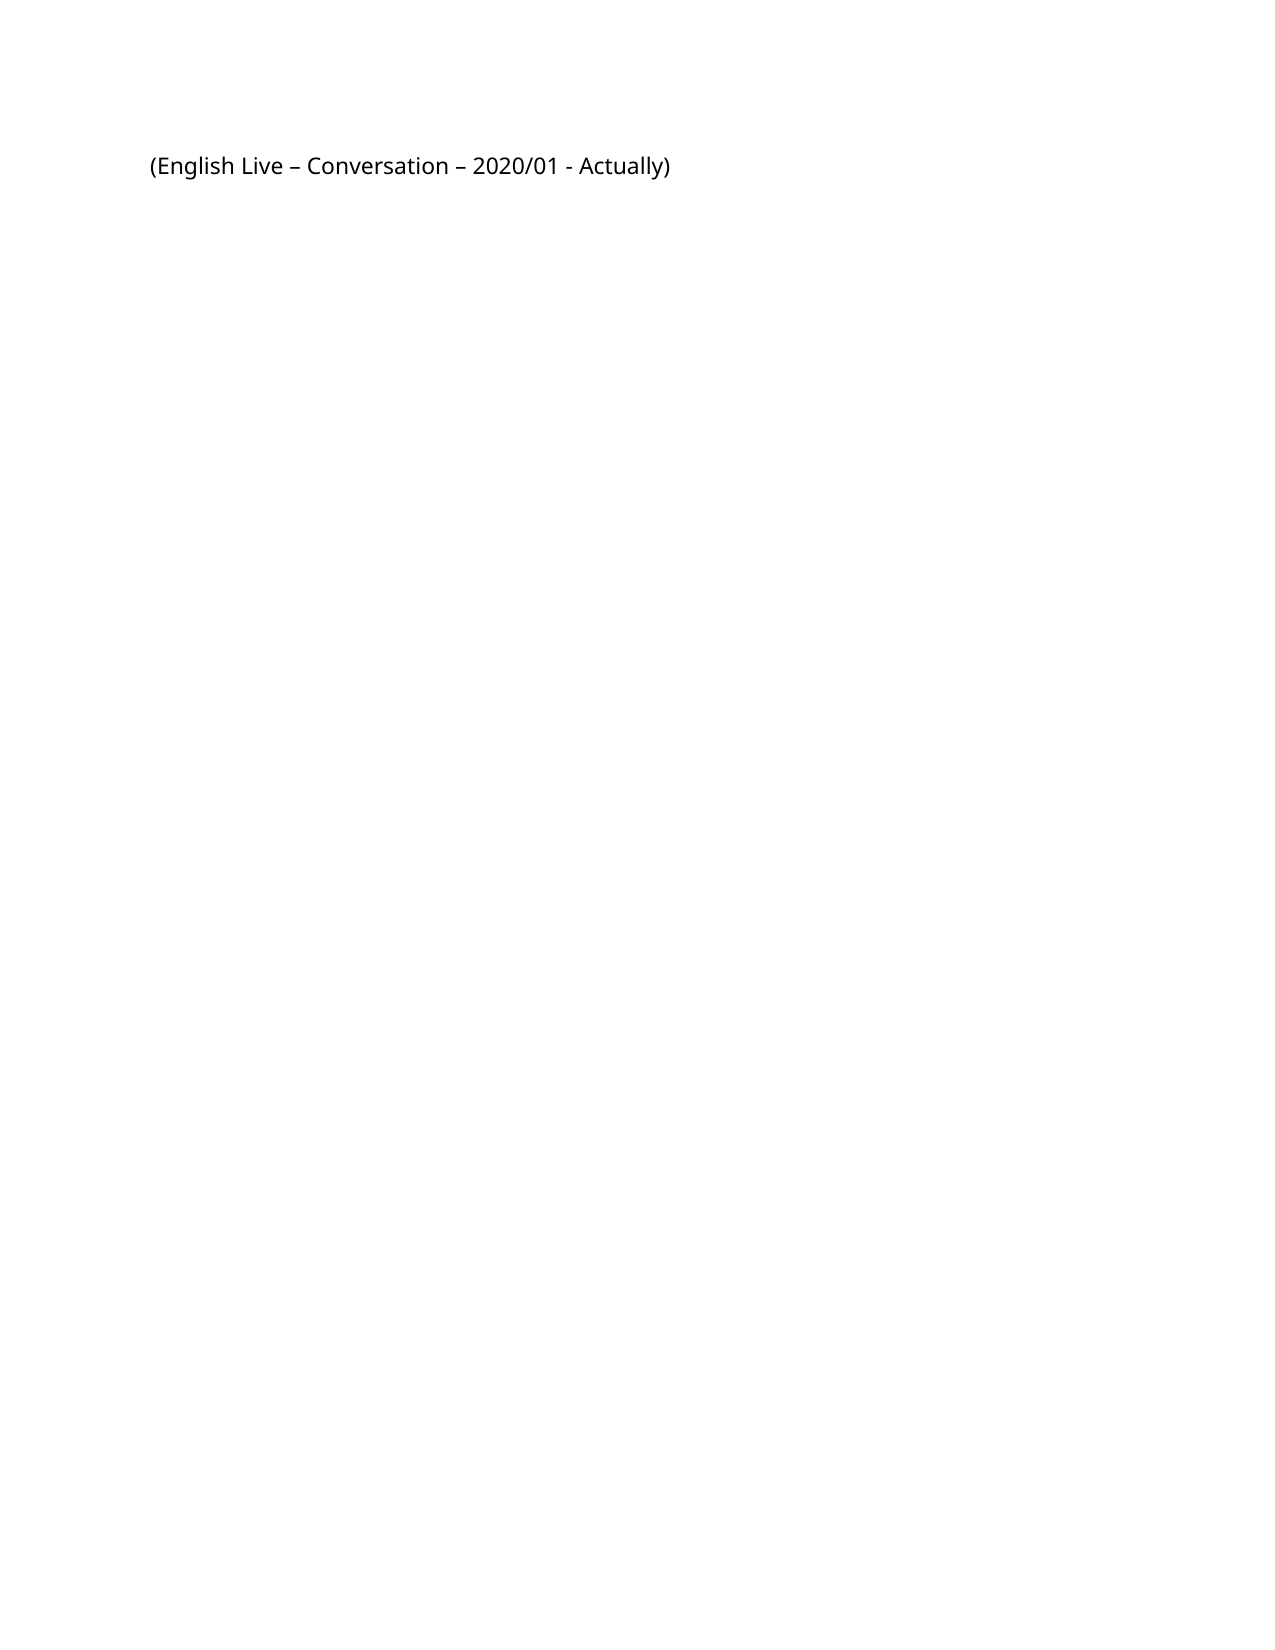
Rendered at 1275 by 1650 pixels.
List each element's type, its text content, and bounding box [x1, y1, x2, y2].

text (English Live – Conversation – 2020/01 - Actually) [150, 150, 1125, 181]
